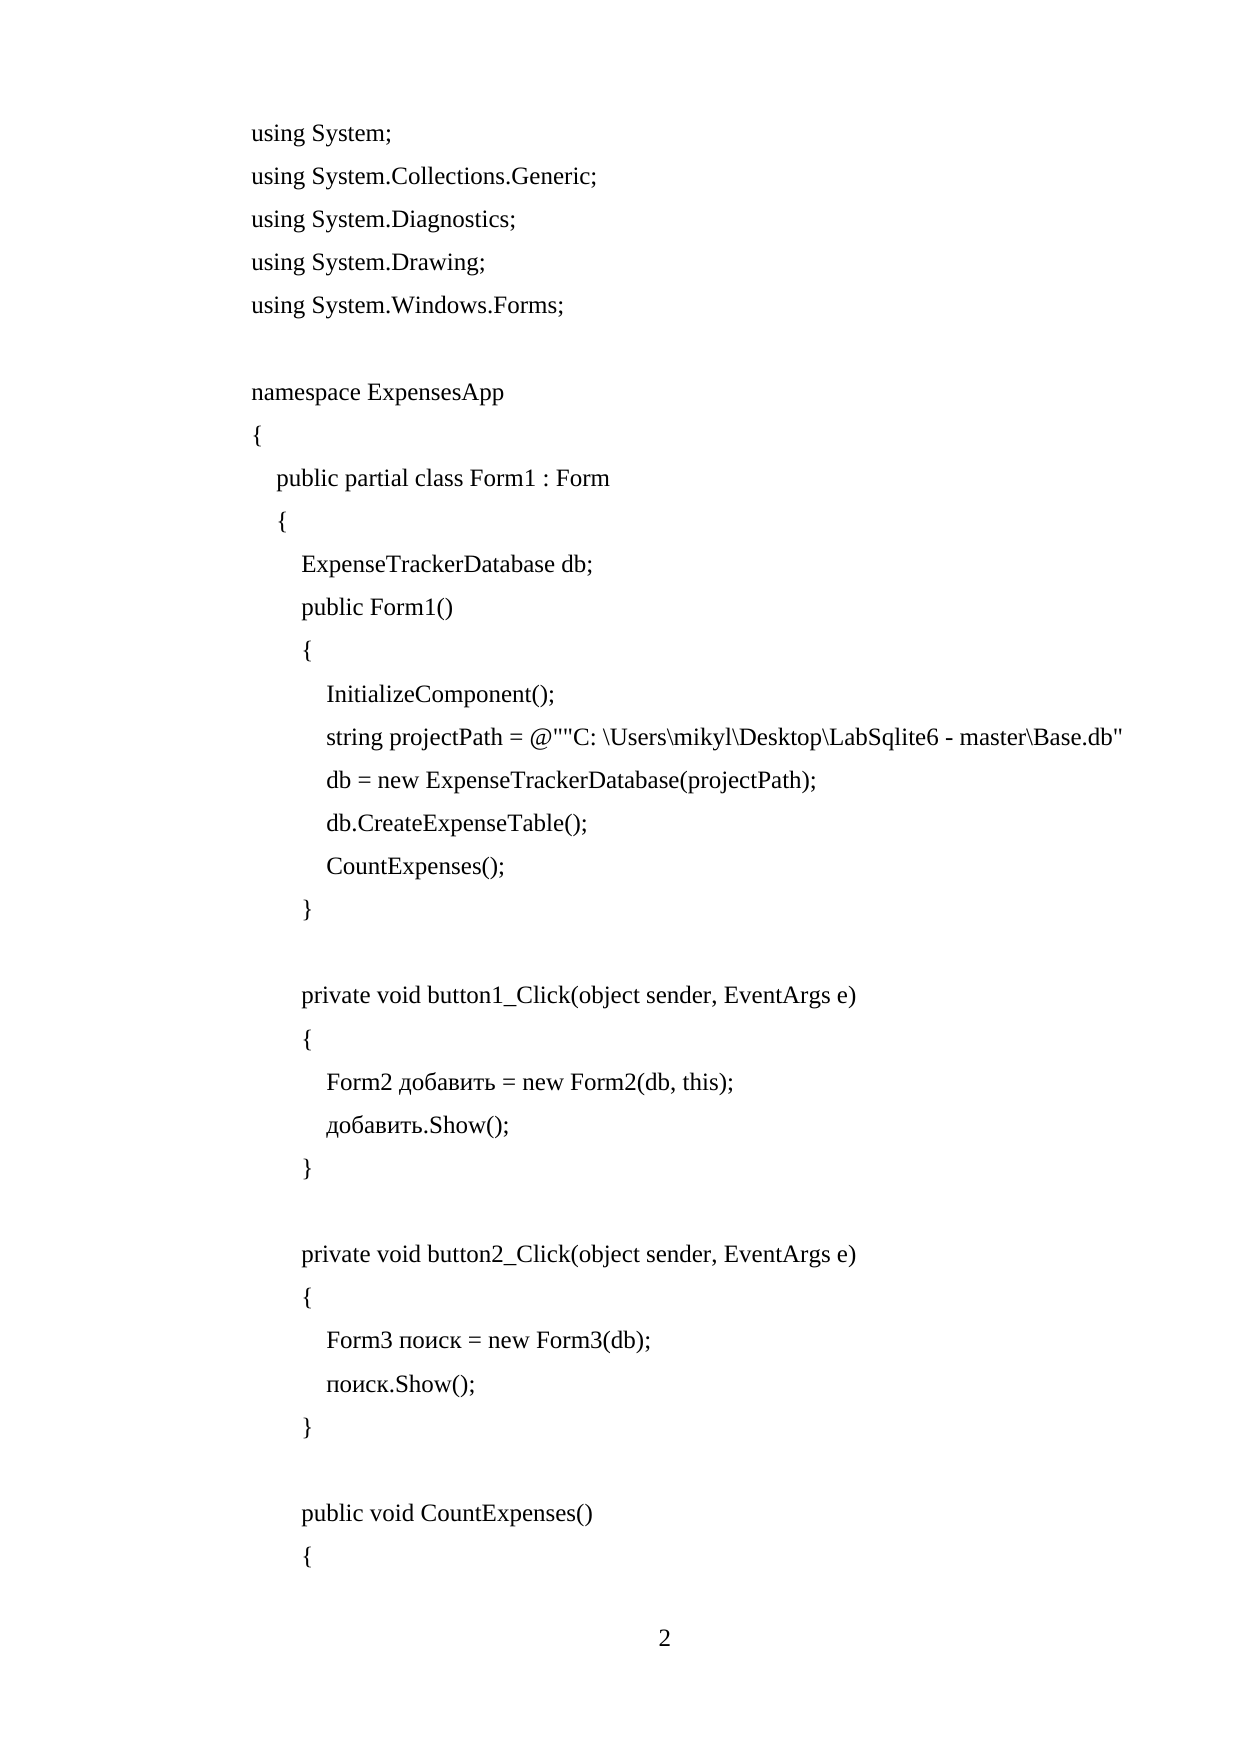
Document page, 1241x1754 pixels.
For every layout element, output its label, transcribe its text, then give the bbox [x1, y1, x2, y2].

text using System.Collections.Generic; [177, 161, 1152, 190]
text { [177, 506, 1152, 535]
text using System.Drawing; [177, 247, 1152, 276]
text public Form1() [177, 592, 1152, 621]
text InitializeComponent(); [177, 679, 1152, 707]
text } [177, 1412, 1152, 1441]
text using System.Windows.Forms; [177, 291, 1152, 319]
text Form3 поиск = new Form3(db); [177, 1326, 1152, 1354]
text CountExpenses(); [177, 851, 1152, 880]
text ExpenseTrackerDatabase db; [177, 549, 1152, 578]
text namespace ExpensesApp [177, 377, 1152, 406]
text { [177, 1541, 1152, 1570]
text using System; [177, 118, 1152, 147]
text { [177, 636, 1152, 664]
text { [177, 420, 1152, 449]
text private void button1_Click(object sender, EventArgs e) [177, 981, 1152, 1009]
text добавить.Show(); [177, 1110, 1152, 1139]
text private void button2_Click(object sender, EventArgs e) [177, 1239, 1152, 1268]
text { [177, 1282, 1152, 1311]
text { [177, 1024, 1152, 1052]
text поиск.Show(); [177, 1369, 1152, 1397]
text public void CountExpenses() [177, 1498, 1152, 1527]
text public partial class Form1 : Form [177, 463, 1152, 492]
text db = new ExpenseTrackerDatabase(projectPath); [177, 765, 1152, 794]
text db.CreateExpenseTable(); [177, 808, 1152, 837]
text } [177, 1153, 1152, 1182]
text using System.Diagnostics; [177, 204, 1152, 233]
text } [177, 894, 1152, 923]
text Form2 добавить = new Form2(db, this); [177, 1067, 1152, 1096]
text string projectPath = @""C: \Users\mikyl\Desktop\LabSqlite6 - master\Base.db" [177, 722, 1152, 751]
